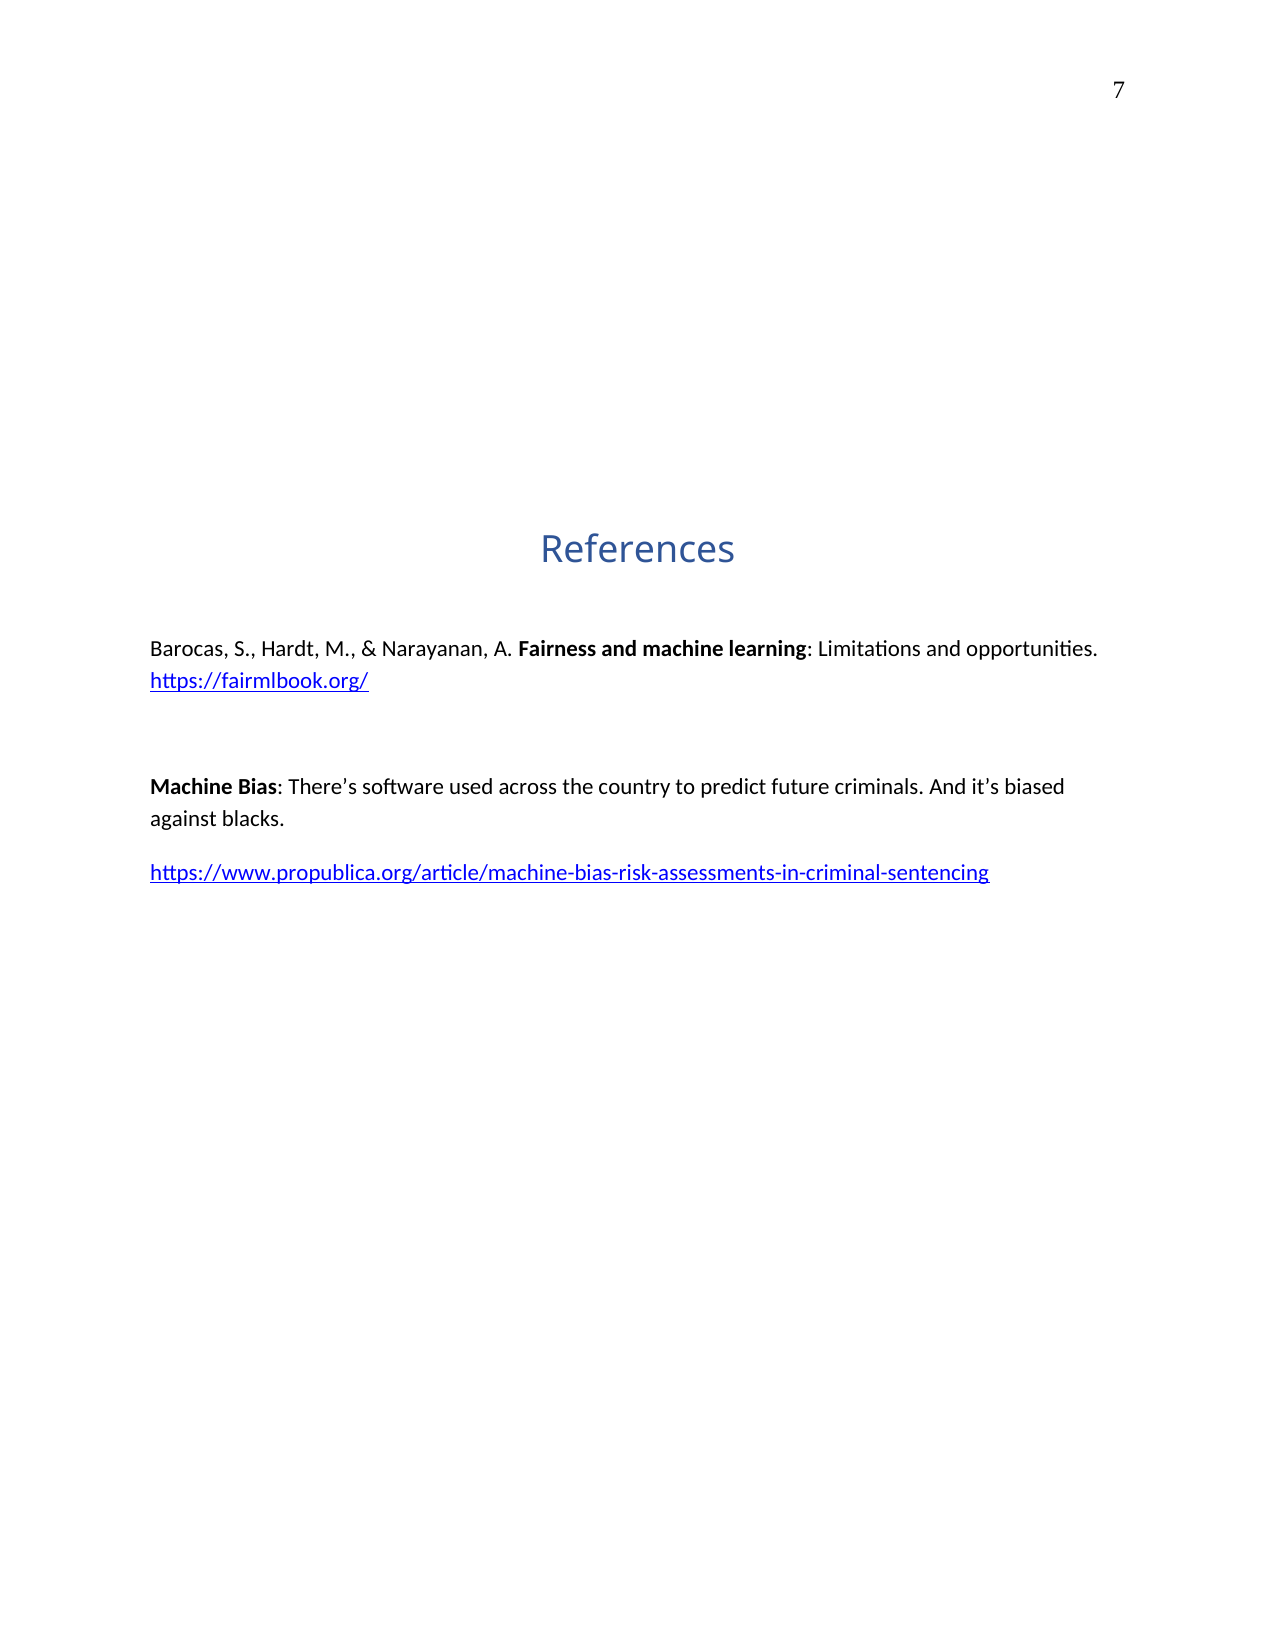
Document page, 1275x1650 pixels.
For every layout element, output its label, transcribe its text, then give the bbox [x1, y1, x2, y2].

subtitle References [150, 522, 1125, 573]
text Barocas, S., Hardt, M., & Narayanan, A. Fairness and machine learning: Limitations and opportunities. https://fairmlbook.org/ [150, 634, 1125, 694]
text https://www.propublica.org/article/machine-bias-risk-assessments-in-criminal-sentencing [150, 858, 1125, 886]
text Machine Bias: There’s software used across the country to predict future criminals. And it’s biased against blacks. [150, 772, 1125, 833]
